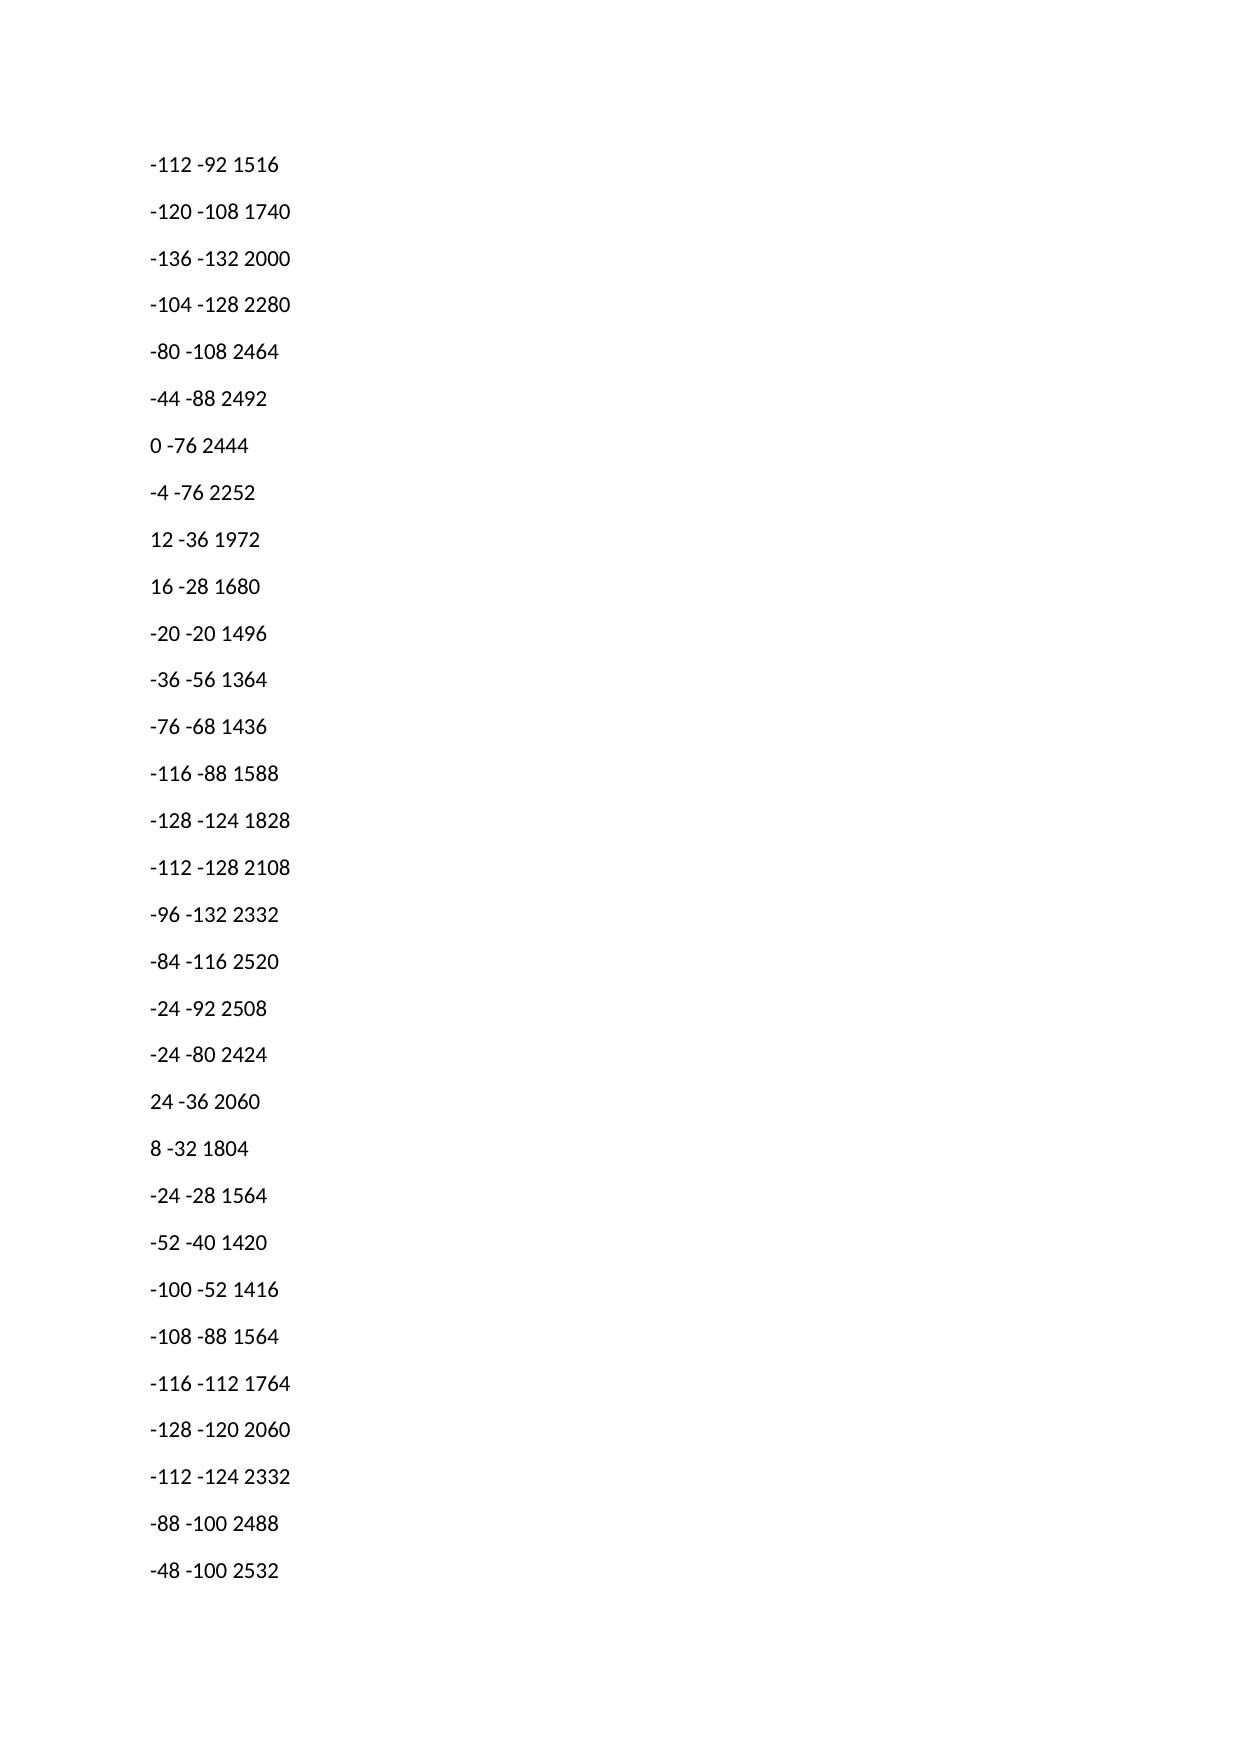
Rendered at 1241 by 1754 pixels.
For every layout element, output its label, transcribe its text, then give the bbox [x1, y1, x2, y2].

text -104 -128 2280 [150, 291, 1090, 319]
text 24 -36 2060 [150, 1087, 1090, 1116]
text -100 -52 1416 [150, 1275, 1090, 1303]
text -108 -88 1564 [150, 1322, 1090, 1350]
text -76 -68 1436 [150, 712, 1090, 741]
text -112 -128 2108 [150, 853, 1090, 881]
text -120 -108 1740 [150, 197, 1090, 225]
text -116 -88 1588 [150, 759, 1090, 787]
text -116 -112 1764 [150, 1369, 1090, 1397]
text -24 -28 1564 [150, 1181, 1090, 1209]
text 12 -36 1972 [150, 525, 1090, 553]
text -136 -132 2000 [150, 244, 1090, 272]
text -96 -132 2332 [150, 900, 1090, 928]
text -128 -124 1828 [150, 806, 1090, 834]
text -36 -56 1364 [150, 666, 1090, 694]
text -4 -76 2252 [150, 478, 1090, 506]
text -44 -88 2492 [150, 384, 1090, 412]
text -112 -124 2332 [150, 1462, 1090, 1491]
text -48 -100 2532 [150, 1556, 1090, 1584]
text 0 -76 2444 [150, 431, 1090, 459]
text -112 -92 1516 [150, 150, 1090, 178]
text 16 -28 1680 [150, 572, 1090, 600]
text -52 -40 1420 [150, 1228, 1090, 1256]
text -24 -92 2508 [150, 994, 1090, 1022]
text 8 -32 1804 [150, 1134, 1090, 1162]
text -24 -80 2424 [150, 1041, 1090, 1069]
text -84 -116 2520 [150, 947, 1090, 975]
text -128 -120 2060 [150, 1416, 1090, 1444]
text -88 -100 2488 [150, 1509, 1090, 1537]
text -80 -108 2464 [150, 337, 1090, 366]
text -20 -20 1496 [150, 619, 1090, 647]
